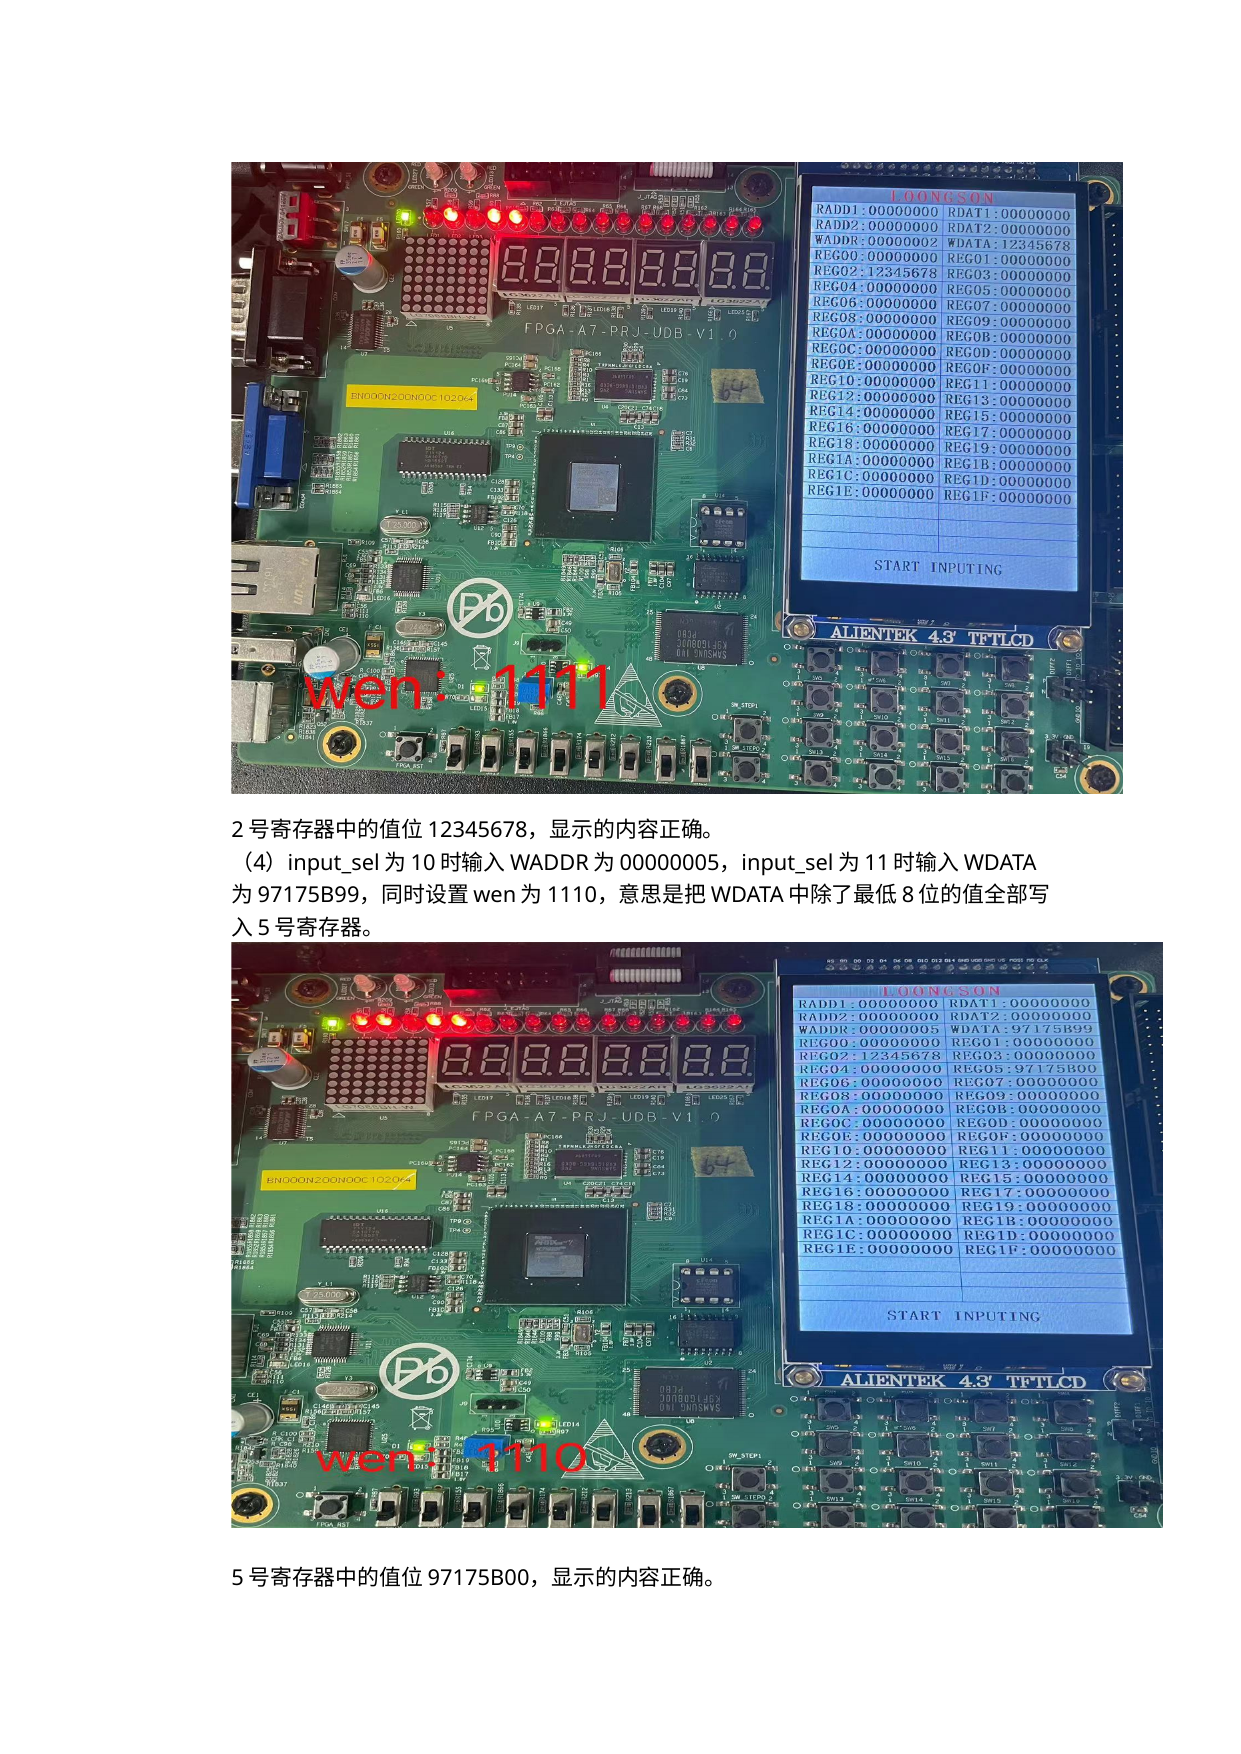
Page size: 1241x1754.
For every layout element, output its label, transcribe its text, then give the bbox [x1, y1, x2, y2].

text （4）input_sel为10时输入WADDR为00000005，input_sel为11时输入WDATA为97175B99，同时设置wen为1110，意思是把WDATA中除了最低8位的值全部写入5号寄存器。 [231, 844, 1053, 942]
picture [231, 162, 1123, 794]
picture [231, 942, 1163, 1528]
text 2号寄存器中的值位12345678，显示的内容正确。 [231, 812, 1053, 844]
text 5号寄存器中的值位97175B00，显示的内容正确。 [231, 1559, 1053, 1592]
